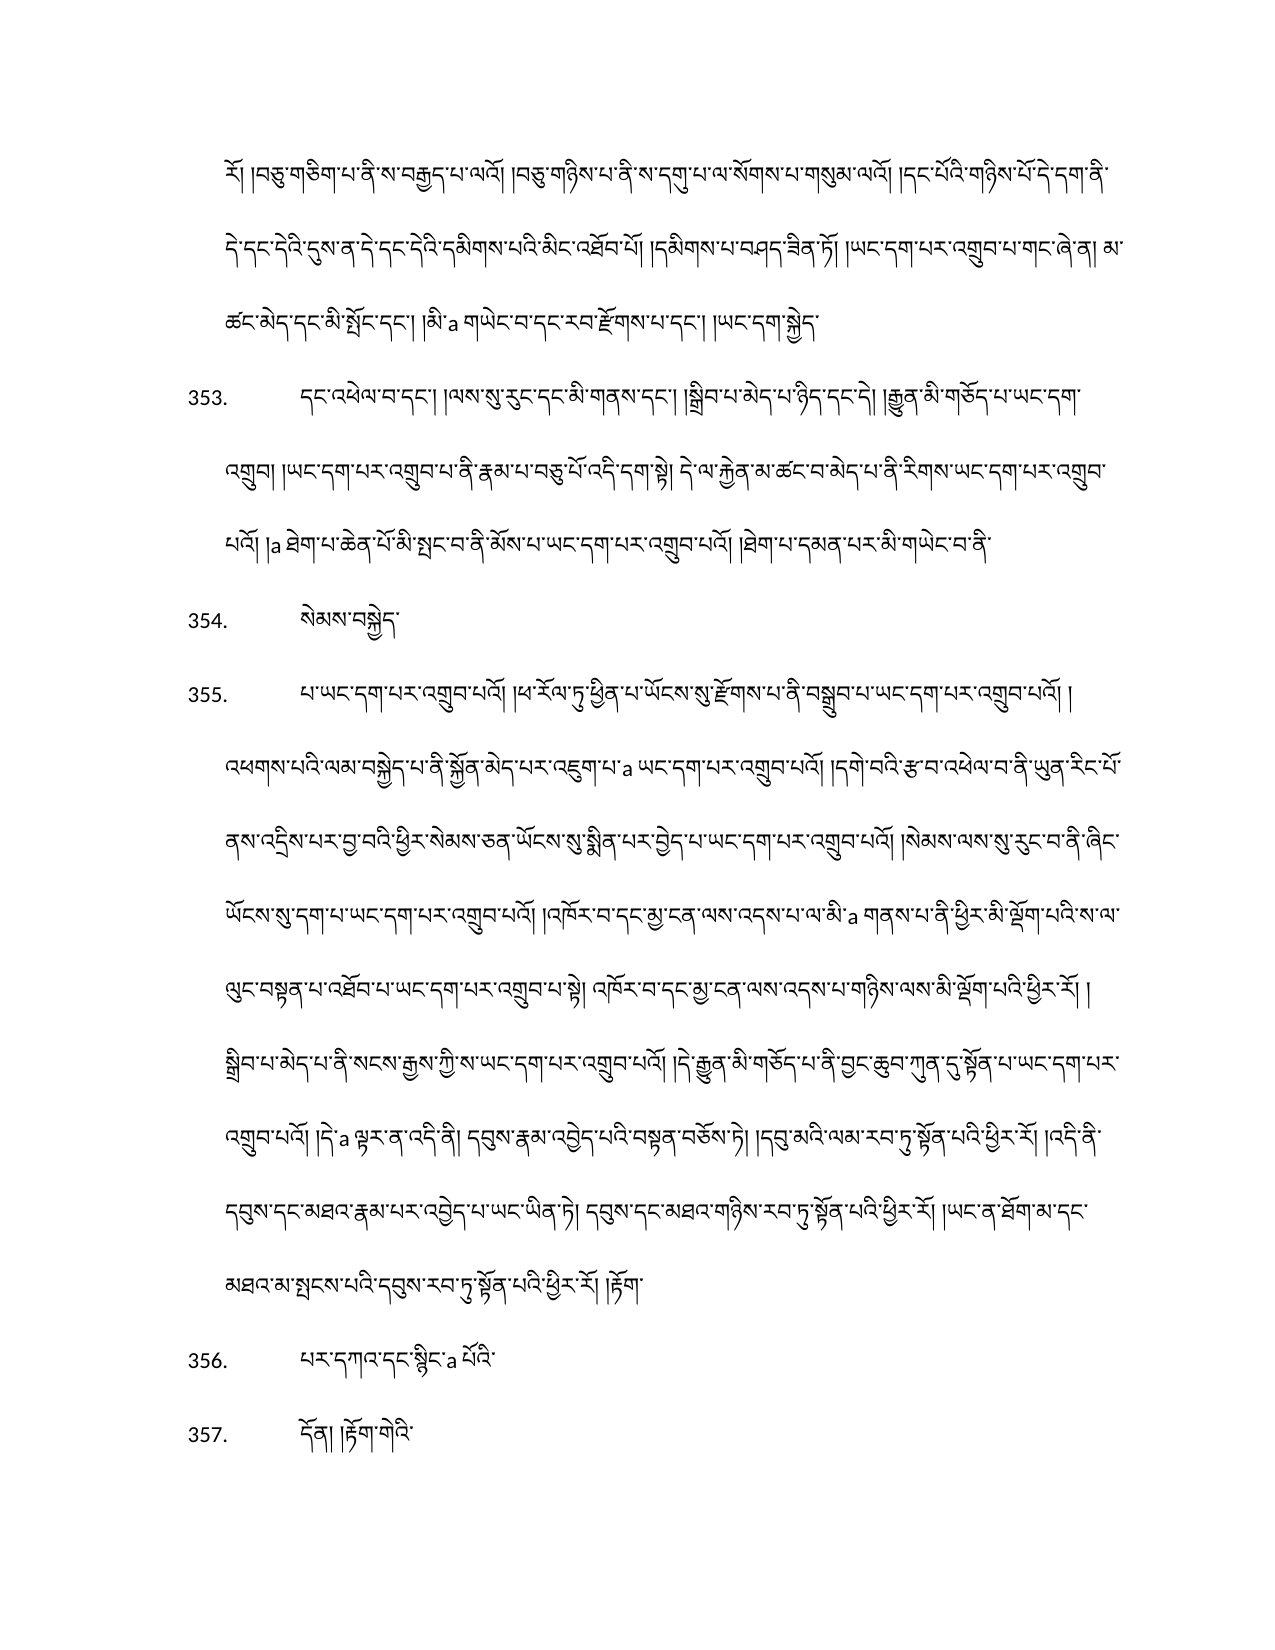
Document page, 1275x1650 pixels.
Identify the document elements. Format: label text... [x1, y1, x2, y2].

list དང་འཕེལ་བ་དང༌། །ལས་སུ་རུང་དང་མི་གནས་དང༌། །སྒྲིབ་པ་མེད་པ་ཉིད་དང་དེ། །རྒྱུན་མི་གཅོད་པ་ཡང་དག་འགྲུབ། །ཡང་དག་པར་འགྲུབ་པ་ནི་རྣམ་པ་བཅུ་པོ་འདི་དག་སྟེ། དེ་ལ་རྐྱེན་མ་ཚང་བ་མེད་པ་ནི་རིགས་ཡང་དག་པར་འགྲུབ་པའོ། །aཐེག་པ་ཆེན་པོ་མི་སྤང་བ་ནི་མོས་པ་ཡང་དག་པར་འགྲུབ་པའོ། །ཐེག་པ་དམན་པར་མི་གཡེང་བ་ནི་ [187, 372, 1125, 585]
list པར་དཀའ་དང་སྙིང་aཔོའི་ [187, 1335, 1125, 1399]
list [187, 150, 1125, 363]
list སེམས་བསྐྱེད་ [187, 594, 1125, 659]
list དོན། །རྟོག་གེའི་ [187, 1409, 1125, 1473]
list པ་ཡང་དག་པར་འགྲུབ་པའོ། །ཕ་རོལ་ཏུ་ཕྱིན་པ་ཡོངས་སུ་རྫོགས་པ་ནི་བསྒྲུབ་པ་ཡང་དག་པར་འགྲུབ་པའོ། །འཕགས་པའི་ལམ་བསྐྱེད་པ་ནི་སྐྱོན་མེད་པར་འཇུག་པ་aཡང་དག་པར་འགྲུབ་པའོ། །དགེ་བའི་རྩ་བ་འཕེལ་བ་ནི་ཡུན་རིང་པོ་ནས་འདྲིས་པར་བྱ་བའི་ཕྱིར་སེམས་ཅན་ཡོངས་སུ་སྨིན་པར་བྱེད་པ་ཡང་དག་པར་འགྲུབ་པའོ། །སེམས་ལས་སུ་རུང་བ་ནི་ཞིང་ཡོངས་སུ་དག་པ་ཡང་དག་པར་འགྲུབ་པའོ། །འཁོར་བ་དང་མྱ་ངན་ལས་འདས་པ་ལ་མི་aགནས་པ་ནི་ཕྱིར་མི་ལྡོག་པའི་ས་ལ་ལུང་བསྟན་པ་འཐོབ་པ་ཡང་དག་པར་འགྲུབ་པ་སྟེ། འཁོར་བ་དང་མྱ་ངན་ལས་འདས་པ་གཉིས་ལས་མི་ལྡོག་པའི་ཕྱིར་རོ། །སྒྲིབ་པ་མེད་པ་ནི་སངས་རྒྱས་ཀྱི་ས་ཡང་དག་པར་འགྲུབ་པའོ། །དེ་རྒྱུན་མི་གཅོད་པ་ནི་བྱང་ཆུབ་ཀུན་དུ་སྟོན་པ་ཡང་དག་པར་འགྲུབ་པའོ། །དེ་aལྟར་ན་འདི་ནི། དབུས་རྣམ་འབྱེད་པའི་བསྟན་བཅོས་ཏེ། །དབུ་མའི་ལམ་རབ་ཏུ་སྟོན་པའི་ཕྱིར་རོ། །འདི་ནི་དབུས་དང་མཐའ་རྣམ་པར་འབྱེད་པ་ཡང་ཡིན་ཏེ། དབུས་དང་མཐའ་གཉིས་རབ་ཏུ་སྟོན་པའི་ཕྱིར་རོ། །ཡང་ན་ཐོག་མ་དང་མཐའ་མ་སྤངས་པའི་དབུས་རབ་ཏུ་སྟོན་པའི་ཕྱིར་རོ། །རྟོག་ [187, 668, 1125, 1325]
